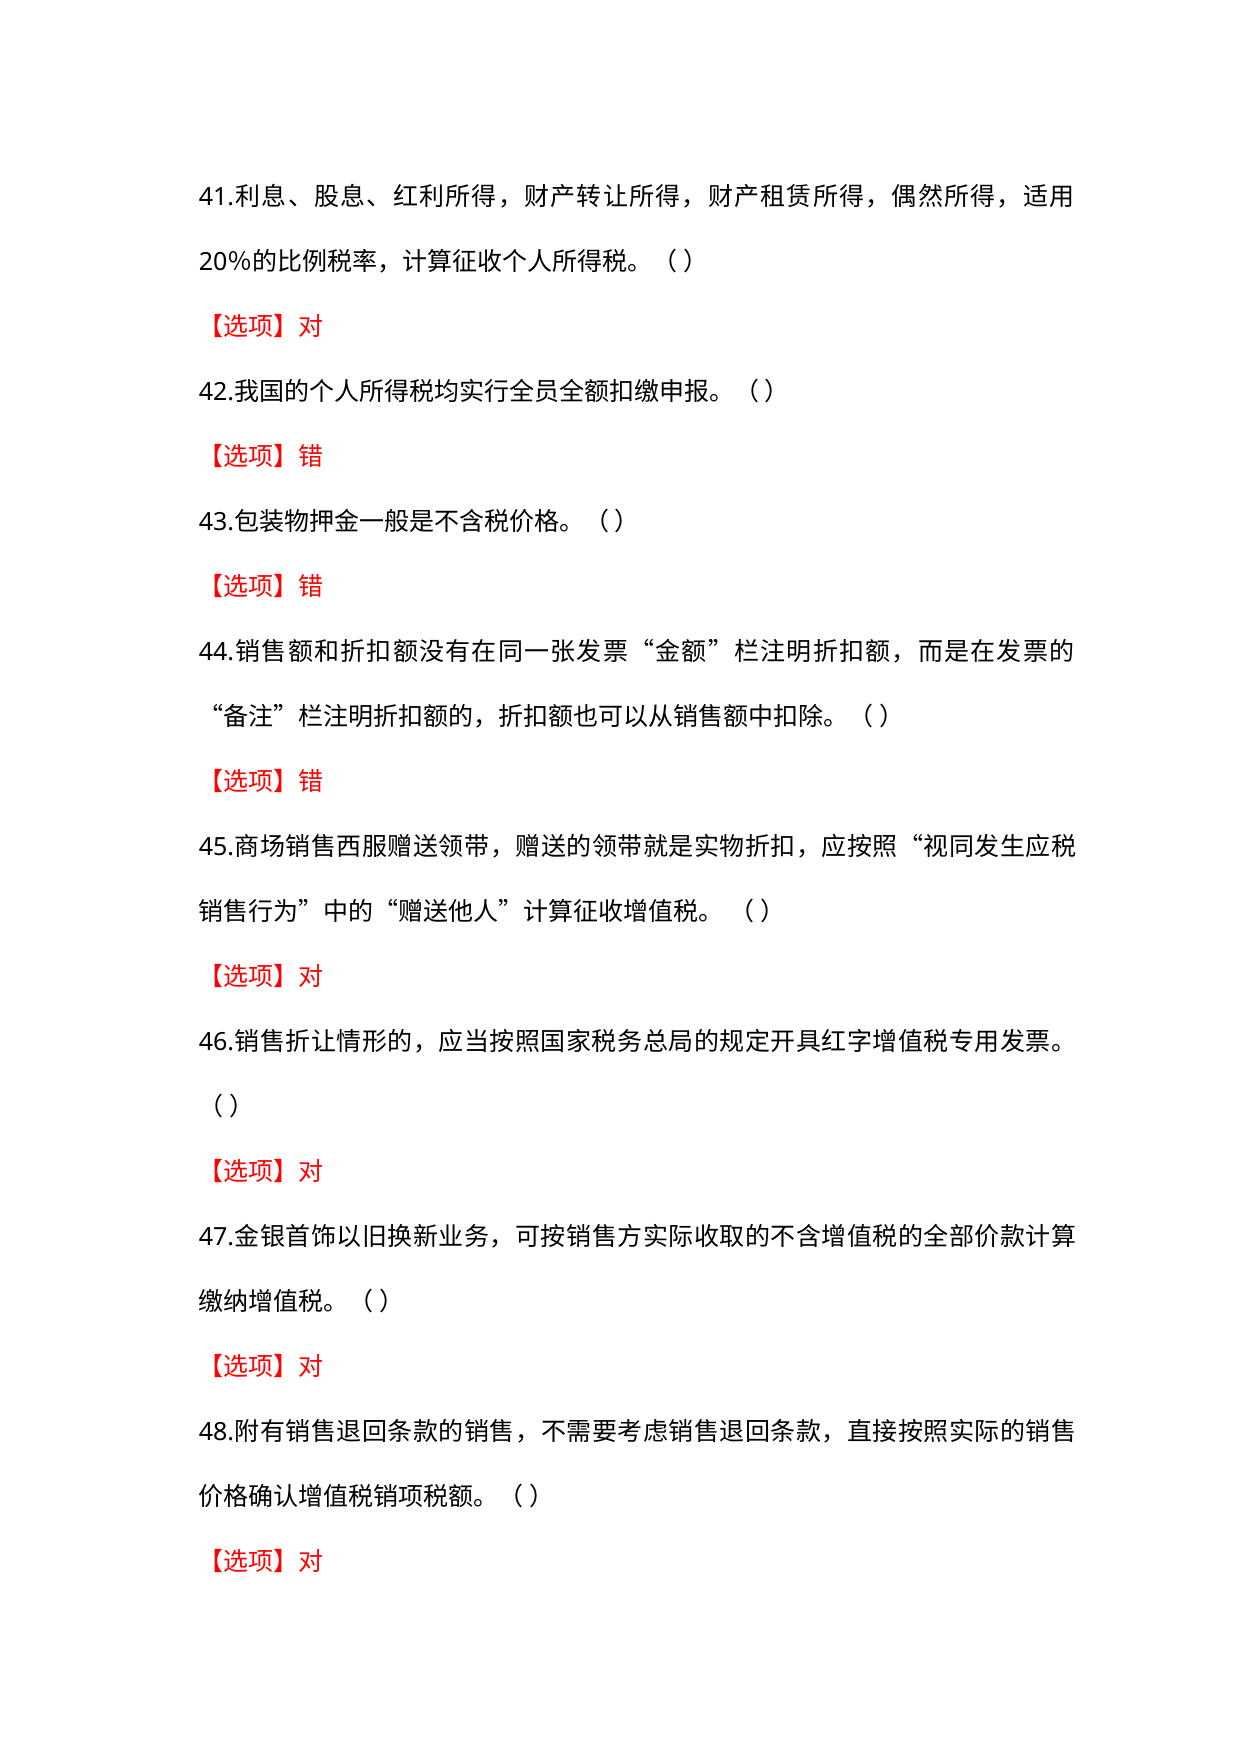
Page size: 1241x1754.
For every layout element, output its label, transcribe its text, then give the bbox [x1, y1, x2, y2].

table_cell 【选项】对 [188, 1527, 1087, 1592]
table_cell 【选项】对 [188, 942, 1087, 1007]
table_cell 41.利息、股息、红利所得，财产转让所得，财产租赁所得，偶然所得，适用20％的比例税率，计算征收个人所得税。（ ） [188, 162, 1087, 292]
table_cell 【选项】错 [188, 747, 1087, 812]
table_cell 46.销售折让情形的，应当按照国家税务总局的规定开具红字增值税专用发票。（ ） [188, 1007, 1087, 1137]
table_cell 【选项】对 [188, 292, 1087, 357]
table_cell 48.附有销售退回条款的销售，不需要考虑销售退回条款，直接按照实际的销售价格确认增值税销项税额。（ ） [188, 1397, 1087, 1527]
table_cell 42.我国的个人所得税均实行全员全额扣缴申报。（ ） [188, 357, 1087, 422]
table_cell 【选项】对 [188, 1332, 1087, 1397]
table_cell 43.包装物押金一般是不含税价格。（ ） [188, 487, 1087, 552]
table_cell 【选项】错 [188, 552, 1087, 617]
table_cell 【选项】错 [188, 422, 1087, 487]
table_cell 44.销售额和折扣额没有在同一张发票“金额”栏注明折扣额，而是在发票的“备注”栏注明折扣额的，折扣额也可以从销售额中扣除。（ ） [188, 617, 1087, 747]
table_cell 47.金银首饰以旧换新业务，可按销售方实际收取的不含增值税的全部价款计算缴纳增值税。（ ） [188, 1202, 1087, 1332]
table_cell 【选项】对 [188, 1137, 1087, 1202]
table_cell 45.商场销售西服赠送领带，赠送的领带就是实物折扣，应按照“视同发生应税销售行为”中的“赠送他人”计算征收增值税。 （ ） [188, 812, 1087, 942]
